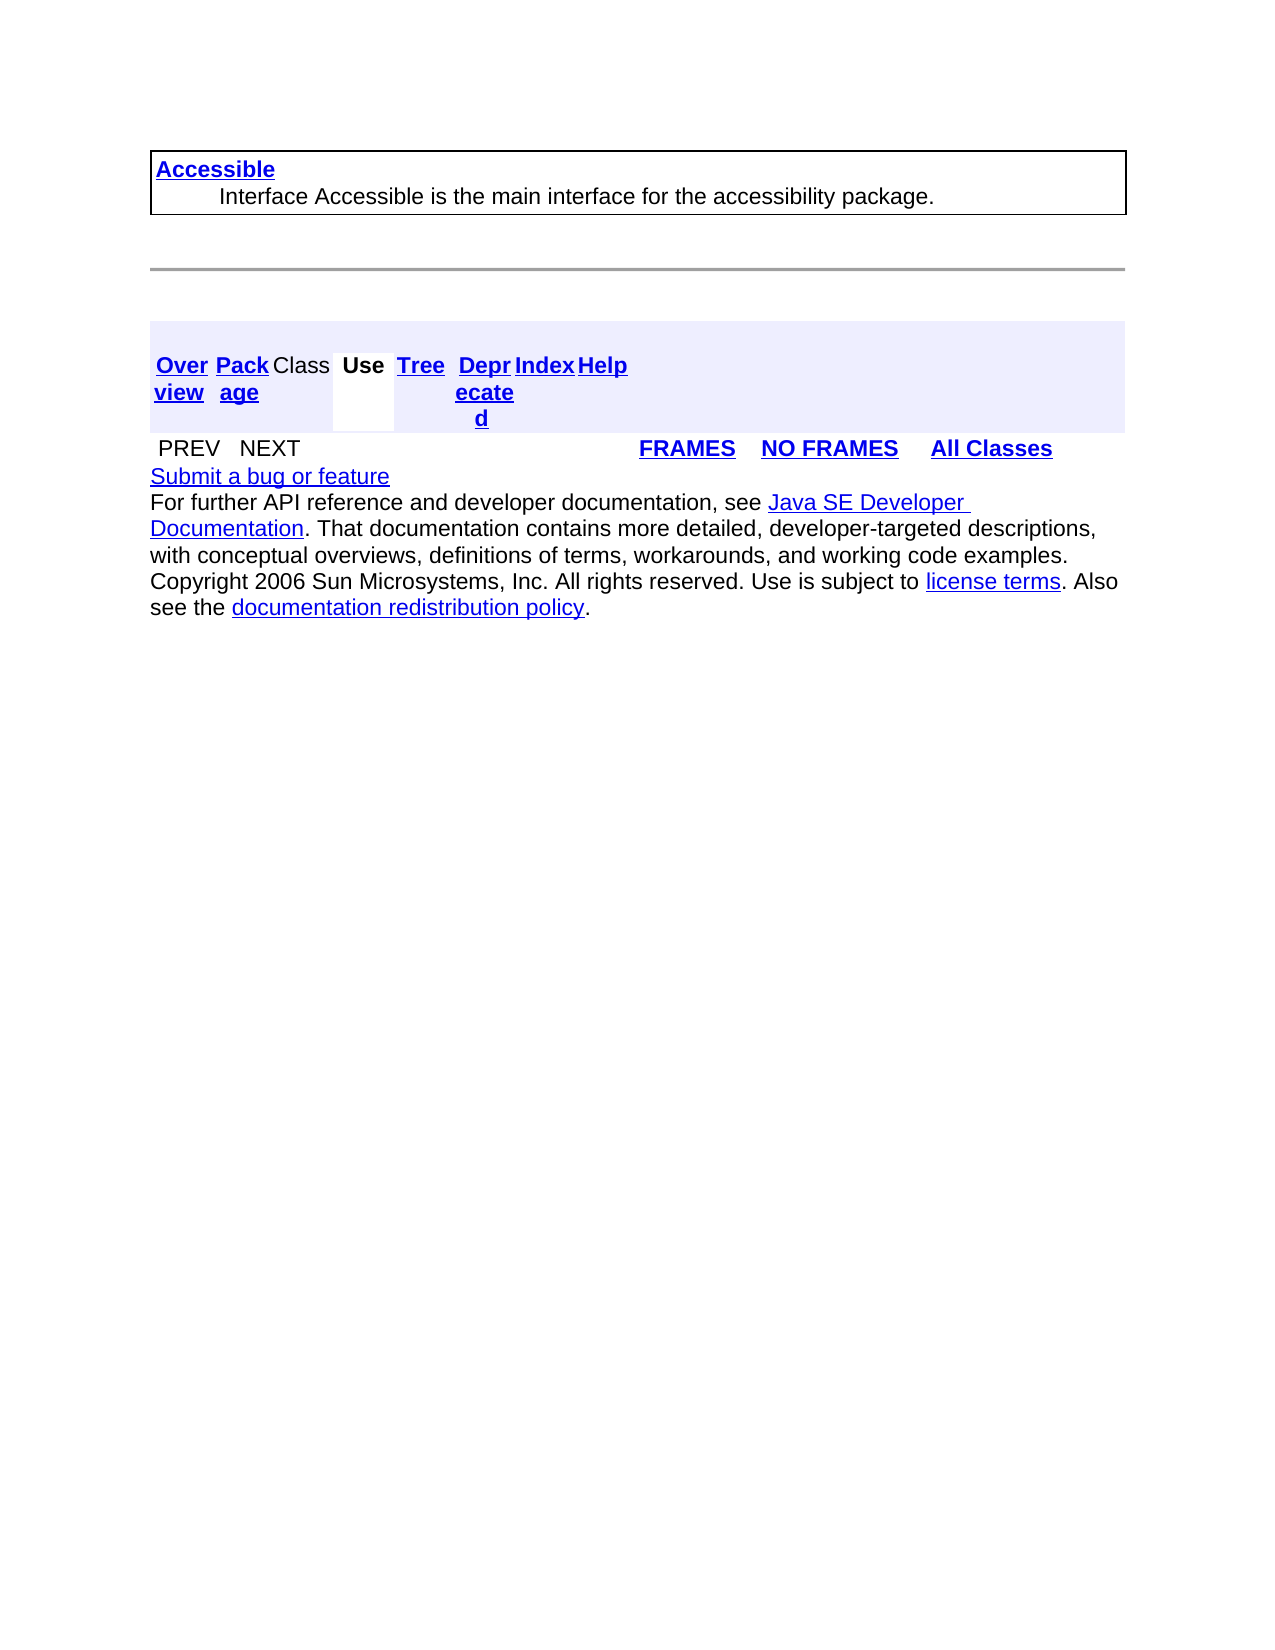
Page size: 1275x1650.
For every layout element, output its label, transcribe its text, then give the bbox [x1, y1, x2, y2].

table_cell Accessible Interface Accessible is the main interface for the accessibility package. [152, 152, 1125, 214]
table_header [150, 321, 1125, 433]
text Submit a bug or feature [150, 463, 1125, 489]
text Copyright 2006 Sun Microsystems, Inc. All rights reserved. Use is subject to license terms. Also see the documentation redistribution policy. [150, 568, 1125, 621]
table_cell PREV NEXT [150, 433, 637, 463]
text For further API reference and developer documentation, see Java SE Developer Documentation. That documentation contains more detailed, developer-targeted descriptions, with conceptual overviews, definitions of terms, workarounds, and working code examples. [150, 489, 1125, 568]
table_cell FRAMES NO FRAMES All Classes [638, 433, 1125, 463]
